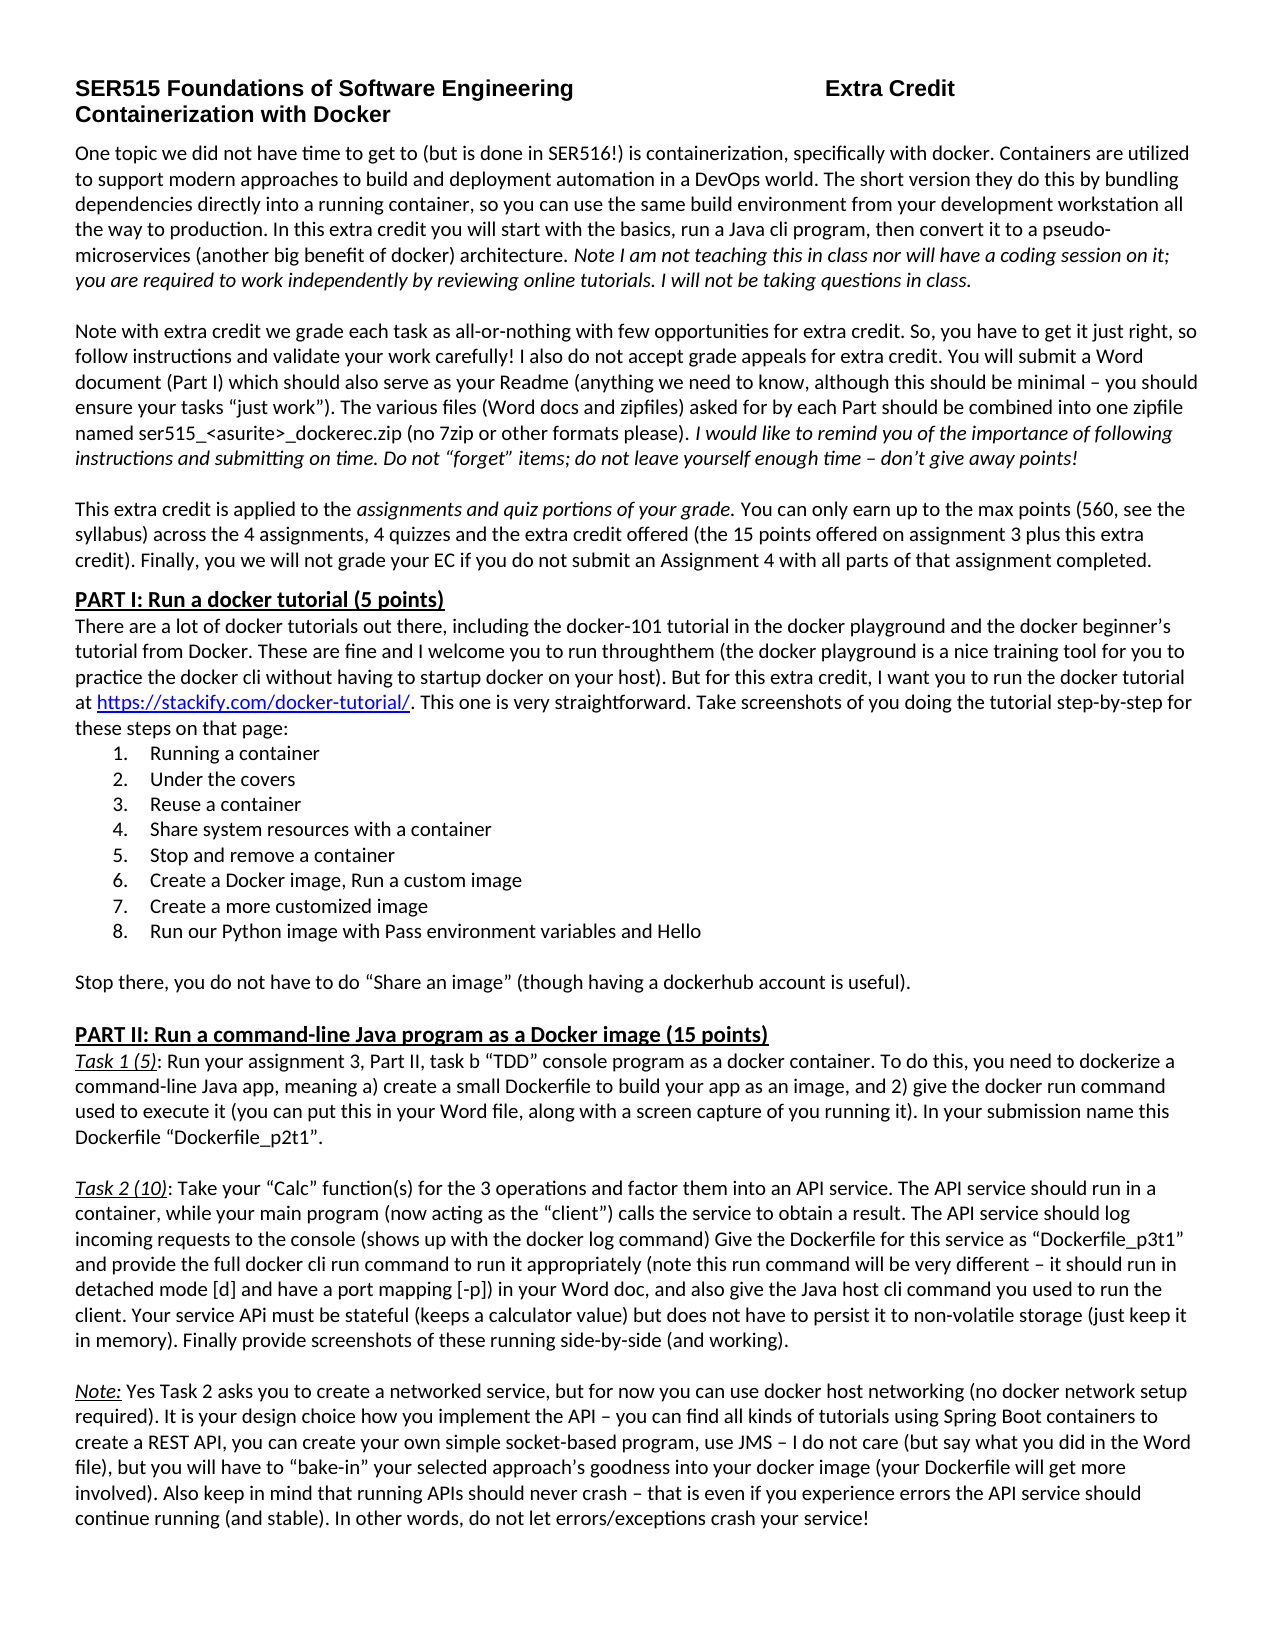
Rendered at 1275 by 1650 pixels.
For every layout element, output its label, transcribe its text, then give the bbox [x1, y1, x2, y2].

text PART II: Run a command-line Java program as a Docker image (15 points) [75, 1020, 1200, 1048]
list Share system resources with a container [112, 817, 1200, 842]
text Task 1 (5): Run your assignment 3, Part II, task b “TDD” console program as a docker container. To do this, you need to dockerize a command-line Java app, meaning a) create a small Dockerfile to build your app as an image, and 2) give the docker run command used to execute it (you can put this in your Word file, along with a screen capture of you running it). In your submission name this Dockerfile “Dockerfile_p2t1”. [75, 1048, 1200, 1149]
list Run our Python image with Pass environment variables and Hello [112, 918, 1200, 944]
text There are a lot of docker tutorials out there, including the docker-101 tutorial in the docker playground and the docker beginner’s tutorial from Docker. These are fine and I welcome you to run throughthem (the docker playground is a nice training tool for you to practice the docker cli without having to startup docker on your host). But for this extra credit, I want you to run the docker tutorial at https://stackify.com/docker-tutorial/. This one is very straightforward. Take screenshots of you doing the tutorial step-by-step for these steps on that page: [75, 613, 1200, 740]
text Note with extra credit we grade each task as all-or-nothing with few opportunities for extra credit. So, you have to get it just right, so follow instructions and validate your work carefully! I also do not accept grade appeals for extra credit. You will submit a Word document (Part I) which should also serve as your Readme (anything we need to know, although this should be minimal – you should ensure your tasks “just work”). The various files (Word docs and zipfiles) asked for by each Part should be combined into one zipfile named ser515_<asurite>_dockerec.zip (no 7zip or other formats please). I would like to remind you of the importance of following instructions and submitting on time. Do not “forget” items; do not leave yourself enough time – don’t give away points! [75, 318, 1200, 471]
text Task 2 (10): Take your “Calc” function(s) for the 3 operations and factor them into an API service. The API service should run in a container, while your main program (now acting as the “client”) calls the service to obtain a result. The API service should log incoming requests to the console (shows up with the docker log command) Give the Dockerfile for this service as “Dockerfile_p3t1” and provide the full docker cli run command to run it appropriately (note this run command will be very different – it should run in detached mode [d] and have a port mapping [-p]) in your Word doc, and also give the Java host cli command you used to run the client. Your service APi must be stateful (keeps a calculator value) but does not have to persist it to non-volatile storage (just keep it in memory). Finally provide screenshots of these running side-by-side (and working). [75, 1175, 1200, 1353]
list Under the covers [112, 766, 1200, 791]
text PART I: Run a docker tutorial (5 points) [75, 585, 1200, 613]
text Stop there, you do not have to do “Share an image” (though having a dockerhub account is useful). [75, 969, 1200, 994]
text Note: Yes Task 2 asks you to create a networked service, but for now you can use docker host networking (no docker network setup required). It is your design choice how you implement the API – you can find all kinds of tutorials using Spring Boot containers to create a REST API, you can create your own simple socket-based program, use JMS – I do not care (but say what you did in the Word file), but you will have to “bake-in” your selected approach’s goodness into your docker image (your Dockerfile will get more involved). Also keep in mind that running APIs should never crash – that is even if you experience errors the API service should continue running (and stable). In other words, do not let errors/exceptions crash your service! [75, 1378, 1200, 1531]
subtitle SER515 Foundations of Software Engineering Extra Credit [75, 75, 1200, 101]
list Create a more customized image [112, 893, 1200, 918]
text One topic we did not have time to get to (but is done in SER516!) is containerization, specifically with docker. Containers are utilized to support modern approaches to build and deployment automation in a DevOps world. The short version they do this by bundling dependencies directly into a running container, so you can use the same build environment from your development workstation all the way to production. In this extra credit you will start with the basics, run a Java cli program, then convert it to a pseudo-microservices (another big benefit of docker) architecture. Note I am not teaching this in class nor will have a coding session on it; you are required to work independently by reviewing online tutorials. I will not be taking questions in class. [75, 140, 1200, 293]
list Reuse a container [112, 791, 1200, 817]
text This extra credit is applied to the assignments and quiz portions of your grade. You can only earn up to the max points (560, see the syllabus) across the 4 assignments, 4 quizzes and the extra credit offered (the 15 points offered on assignment 3 plus this extra credit). Finally, you we will not grade your EC if you do not submit an Assignment 4 with all parts of that assignment completed. [75, 496, 1200, 572]
list Running a container [112, 740, 1200, 766]
subtitle Containerization with Docker [75, 101, 1200, 128]
list Stop and remove a container [112, 842, 1200, 867]
list Create a Docker image, Run a custom image [112, 867, 1200, 893]
